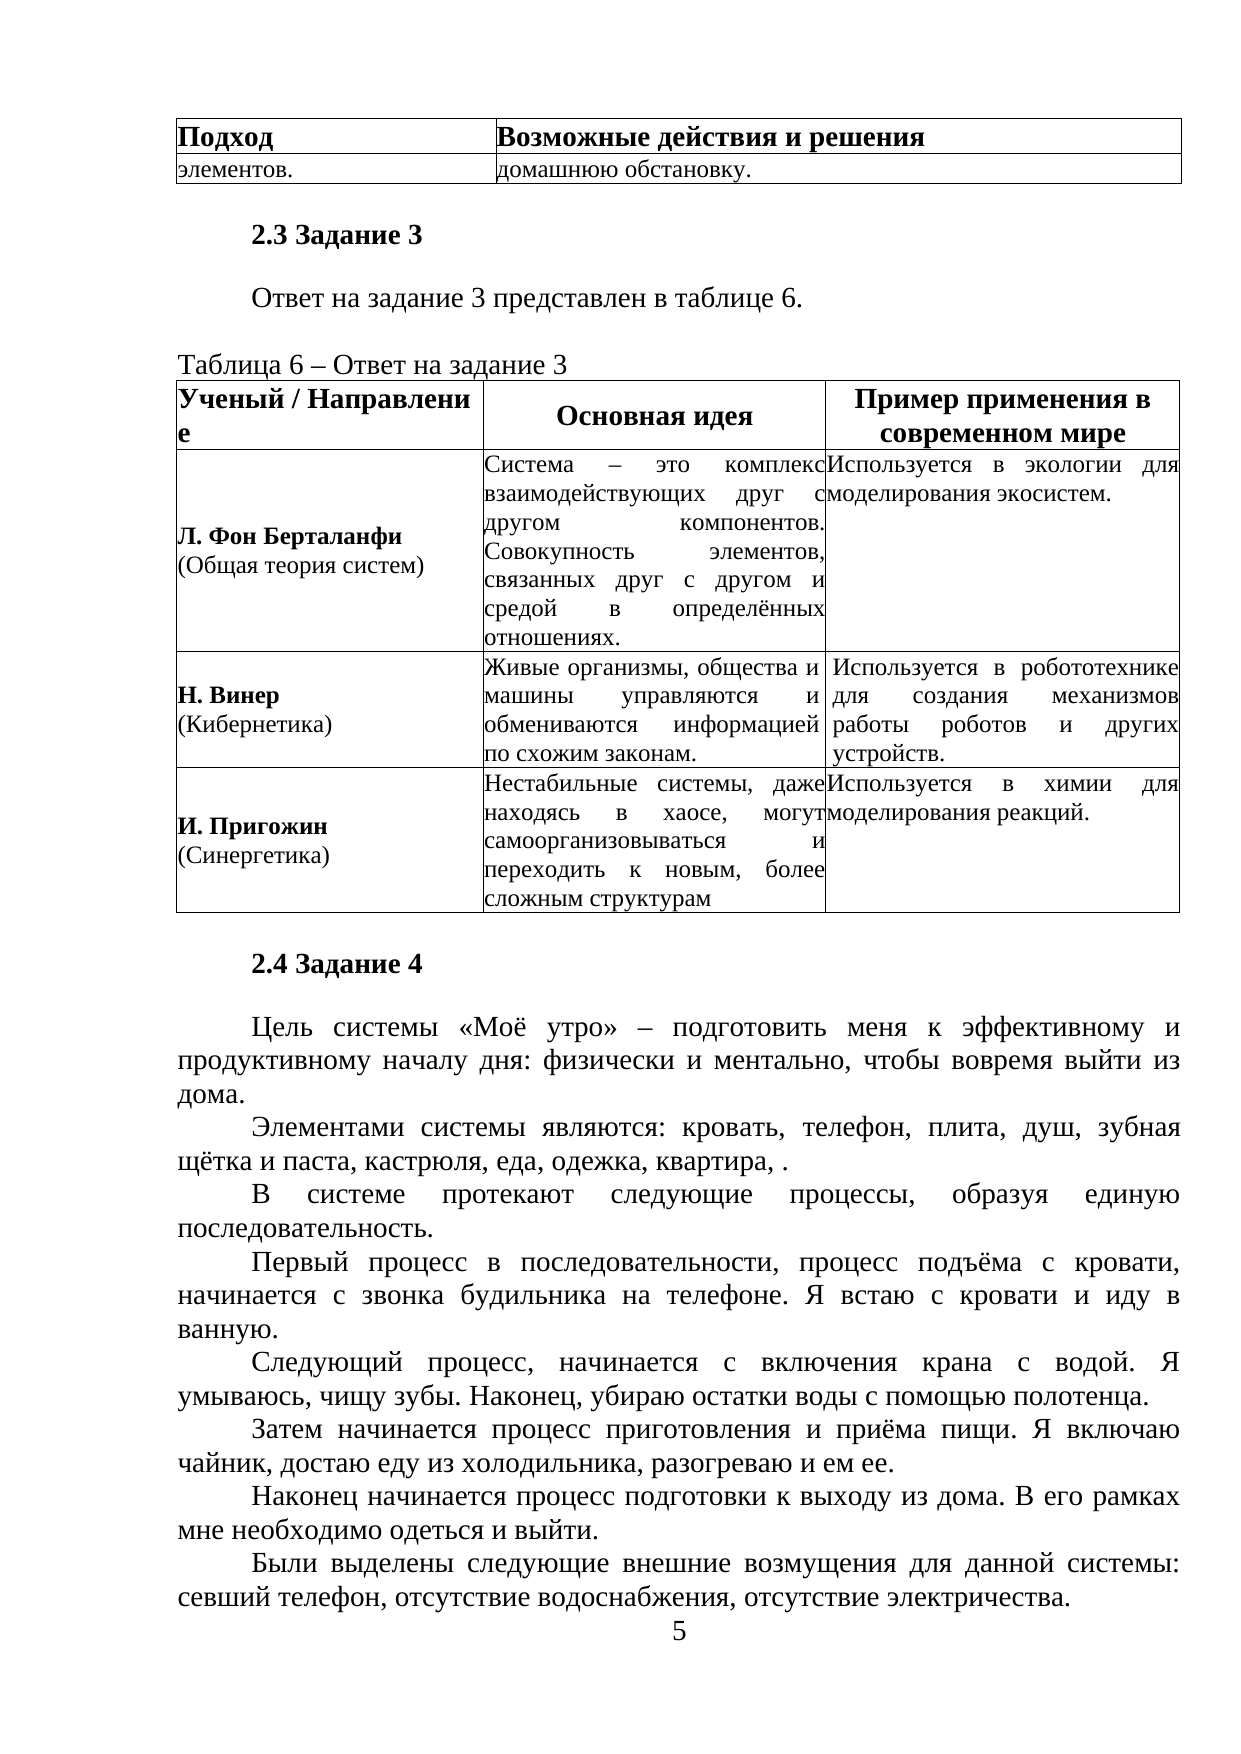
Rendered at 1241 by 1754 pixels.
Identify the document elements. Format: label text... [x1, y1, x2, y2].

table_cell Живые организмы, общества и машины управляются и обмениваются информацией по схожим законам. [484, 652, 825, 767]
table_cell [497, 154, 1181, 182]
table_cell И. Пригожин (Синергетика) [177, 768, 483, 912]
text Элементами системы являются: кровать, телефон, плита, душ, зубная щётка и паста, кастрюля, еда, одежка, квартира, . [177, 1109, 1181, 1177]
table_cell Нестабильные системы, даже находясь в хаосе, могут самоорганизовываться и переходить к новым, более сложным структурам [484, 768, 825, 912]
table_cell Используется в химии для моделирования реакций. [826, 768, 1179, 912]
text Следующий процесс, начинается с включения крана с водой. Я умываюсь, чищу зубы. Наконец, убираю остатки воды с помощью полотенца. [177, 1344, 1181, 1411]
subtitle Задание 3 [177, 217, 1181, 251]
table_header Возможные действия и решения [497, 119, 1181, 153]
table_header Основная идея [484, 381, 825, 448]
text В системе протекают следующие процессы, образуя единую последовательность. [177, 1177, 1181, 1244]
table_cell Система – это комплекс взаимодействующих друг с другом компонентов. Совокупность элементов, связанных друг с другом и средой в определённых отношениях. [484, 450, 825, 651]
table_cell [177, 154, 496, 182]
text Наконец начинается процесс подготовки к выходу из дома. В его рамках мне необходимо одеться и выйти. [177, 1478, 1181, 1546]
text Были выделены следующие внешние возмущения для данной системы: севший телефон, отсутствие водоснабжения, отсутствие электричества. [177, 1546, 1181, 1613]
text Первый процесс в последовательности, процесс подъёма с кровати, начинается с звонка будильника на телефоне. Я встаю с кровати и иду в ванную. [177, 1244, 1181, 1344]
text Ответ на задание 3 представлен в таблице 6. [177, 280, 1181, 313]
table_cell Используется в экологии для моделирования экосистем. [826, 450, 1179, 651]
text Цель системы «Моё утро» – подготовить меня к эффективному и продуктивному началу дня: физически и ментально, чтобы вовремя выйти из дома. [177, 1009, 1181, 1109]
subtitle Задание 4 [177, 946, 1181, 980]
table_header Ученый / Направление [177, 381, 483, 448]
table_cell Н. Винер (Кибернетика) [177, 652, 483, 767]
table_cell Используется в робототехнике для создания механизмов работы роботов и других устройств. [826, 652, 1179, 767]
table_header Подход [177, 119, 496, 153]
table_cell Л. Фон Берталанфи (Общая теория систем) [177, 450, 483, 651]
text Затем начинается процесс приготовления и приёма пищи. Я включаю чайник, достаю еду из холодильника, разогреваю и ем ее. [177, 1411, 1181, 1478]
table_header Пример применения в современном мире [826, 381, 1179, 448]
